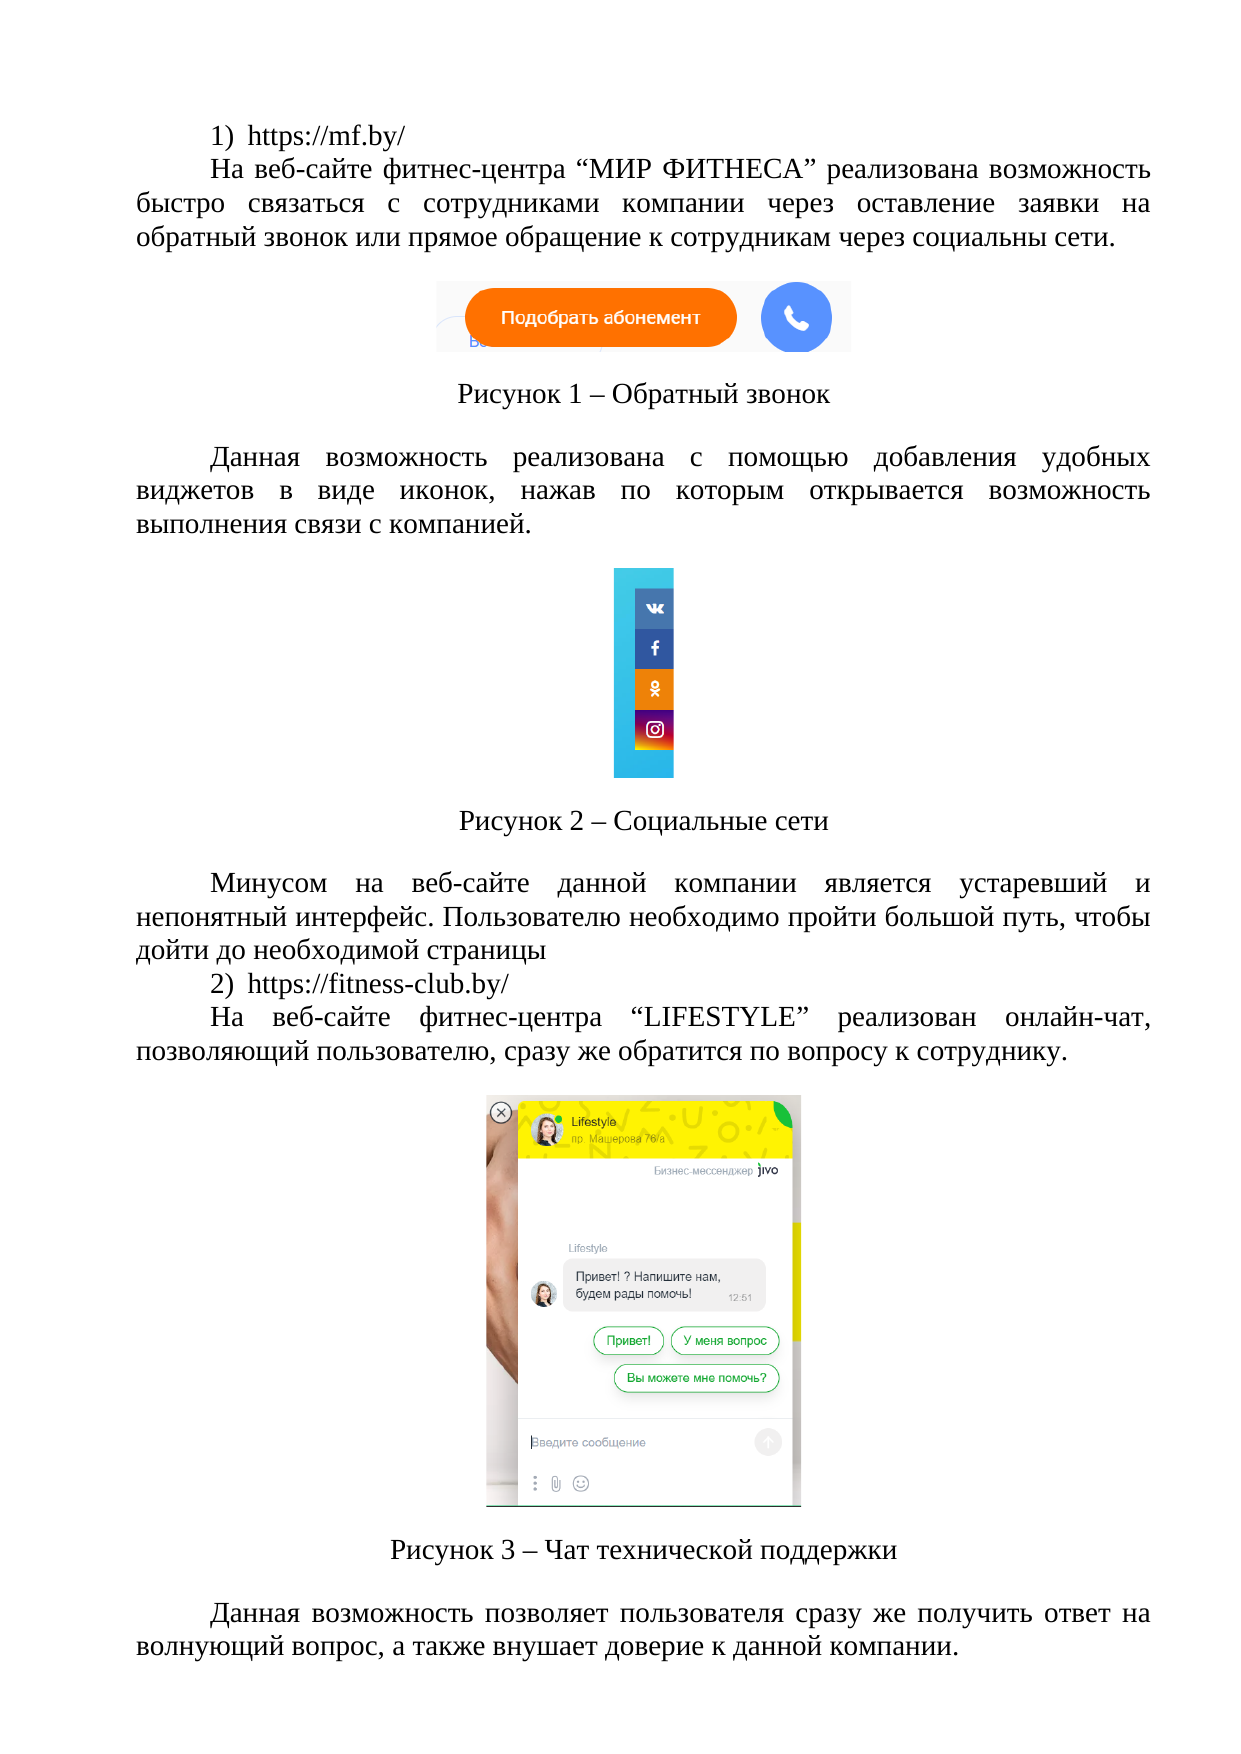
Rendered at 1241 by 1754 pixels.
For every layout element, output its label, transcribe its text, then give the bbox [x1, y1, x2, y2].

text Рисунок 2 – Социальные сети [136, 803, 1152, 836]
text Данная возможность реализована с помощью добавления удобных виджетов в виде иконок, нажав по которым открывается возможность выполнения связи с компанией. [136, 439, 1152, 539]
text Рисунок 1 – Обратный звонок [136, 376, 1152, 409]
text На веб-сайте фитнес-центра “МИР ФИТНЕСА” реализована возможность быстро связаться с сотрудниками компании через оставление заявки на обратный звонок или прямое обращение к сотрудникам через социальны сети. [136, 152, 1152, 252]
text Рисунок 3 – Чат технической поддержки [136, 1532, 1152, 1566]
text Данная возможность позволяет пользователя сразу же получить ответ на волнующий вопрос, а также внушает доверие к данной компании. [136, 1595, 1152, 1662]
text На веб-сайте фитнес-центра “LIFESTYLE” реализован онлайн-чат, позволяющий пользователю, сразу же обратится по вопросу к сотруднику. [136, 999, 1152, 1067]
picture [436, 281, 852, 352]
picture [486, 1095, 802, 1507]
list https://fitness-club.by/ [210, 966, 1152, 999]
list https://mf.by/ [210, 118, 1152, 152]
text Минусом на веб-сайте данной компании является устаревший и непонятный интерфейс. Пользователю необходимо пройти большой путь, чтобы дойти до необходимой страницы [136, 865, 1152, 966]
picture [613, 568, 674, 778]
